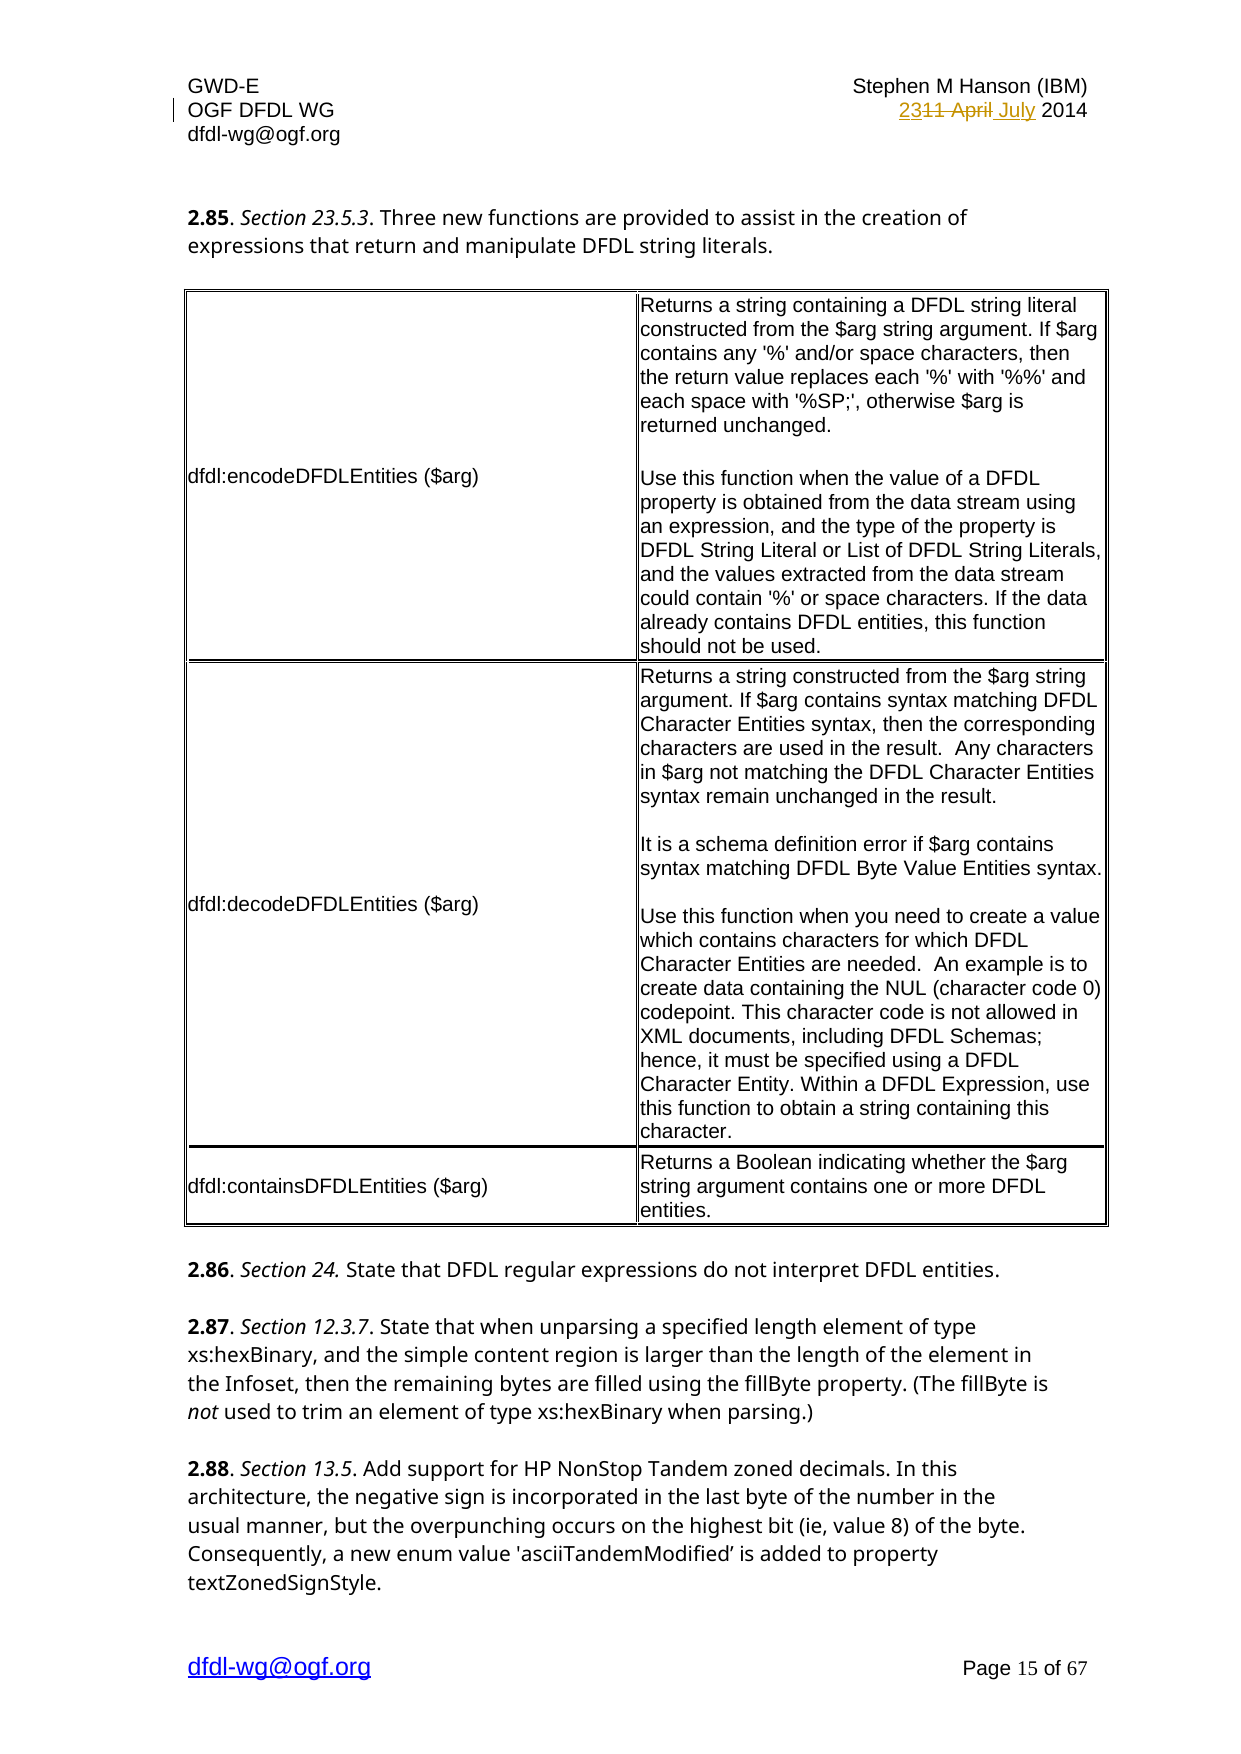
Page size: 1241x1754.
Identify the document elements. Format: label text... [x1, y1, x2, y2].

table_cell dfdl:decodeDFDLEntities ($arg) [187, 659, 636, 1145]
table_cell dfdl:containsDFDLEntities ($arg) [187, 1145, 637, 1223]
text 2.87. Section 12.3.7. State that when unparsing a specified length element of type xs:hexBinary, and the simple content region is larger than the length of the element in the Infoset, then the remaining bytes are filled using the fillByte property. (The fillByte is not used to trim an element of type xs:hexBinary when parsing.) [187, 1312, 1053, 1426]
text 2.85. Section 23.5.3. Three new functions are provided to assist in the creation of expressions that return and manipulate DFDL string literals. [187, 203, 1053, 260]
table_cell Returns a string constructed from the $arg string argument. If $arg contains syntax matching DFDL Character Entities syntax, then the corresponding characters are used in the result. Any characters in $arg not matching the DFDL Character Entities syntax remain unchanged in the result. It is a schema definition error if $arg contains syntax matching DFDL Byte Value Entities syntax. Use this function when you need to create a value which contains characters for which DFDL Character Entities are needed. An example is to create data containing the NUL (character code 0) codepoint. This character code is not allowed in XML documents, including DFDL Schemas; hence, it must be specified using a DFDL Character Entity. Within a DFDL Expression, use this function to obtain a string containing this character. [639, 659, 1106, 1145]
text 2.88. Section 13.5. Add support for HP NonStop Tandem zoned decimals. In this architecture, the negative sign is incorporated in the last byte of the number in the usual manner, but the overpunching occurs on the highest bit (ie, value 8) of the byte. Consequently, a new enum value 'asciiTandemModified’ is added to property textZonedSignStyle. [187, 1454, 1053, 1596]
table_header dfdl:encodeDFDLEntities ($arg) [187, 292, 637, 659]
table_cell Returns a Boolean indicating whether the $arg string argument contains one or more DFDL entities. [638, 1145, 1105, 1223]
text 2.86. Section 24. State that DFDL regular expressions do not interpret DFDL entities. [187, 1255, 1053, 1283]
table_header Returns a string containing a DFDL string literal constructed from the $arg string argument. If $arg contains any '%' and/or space characters, then the return value replaces each '%' with '%%' and each space with '%SP;', otherwise $arg is returned unchanged. Use this function when the value of a DFDL property is obtained from the data stream using an expression, and the type of the property is DFDL String Literal or List of DFDL String Literals, and the values extracted from the data stream could contain '%' or space characters. If the data already contains DFDL entities, this function should not be used. [638, 292, 1105, 659]
